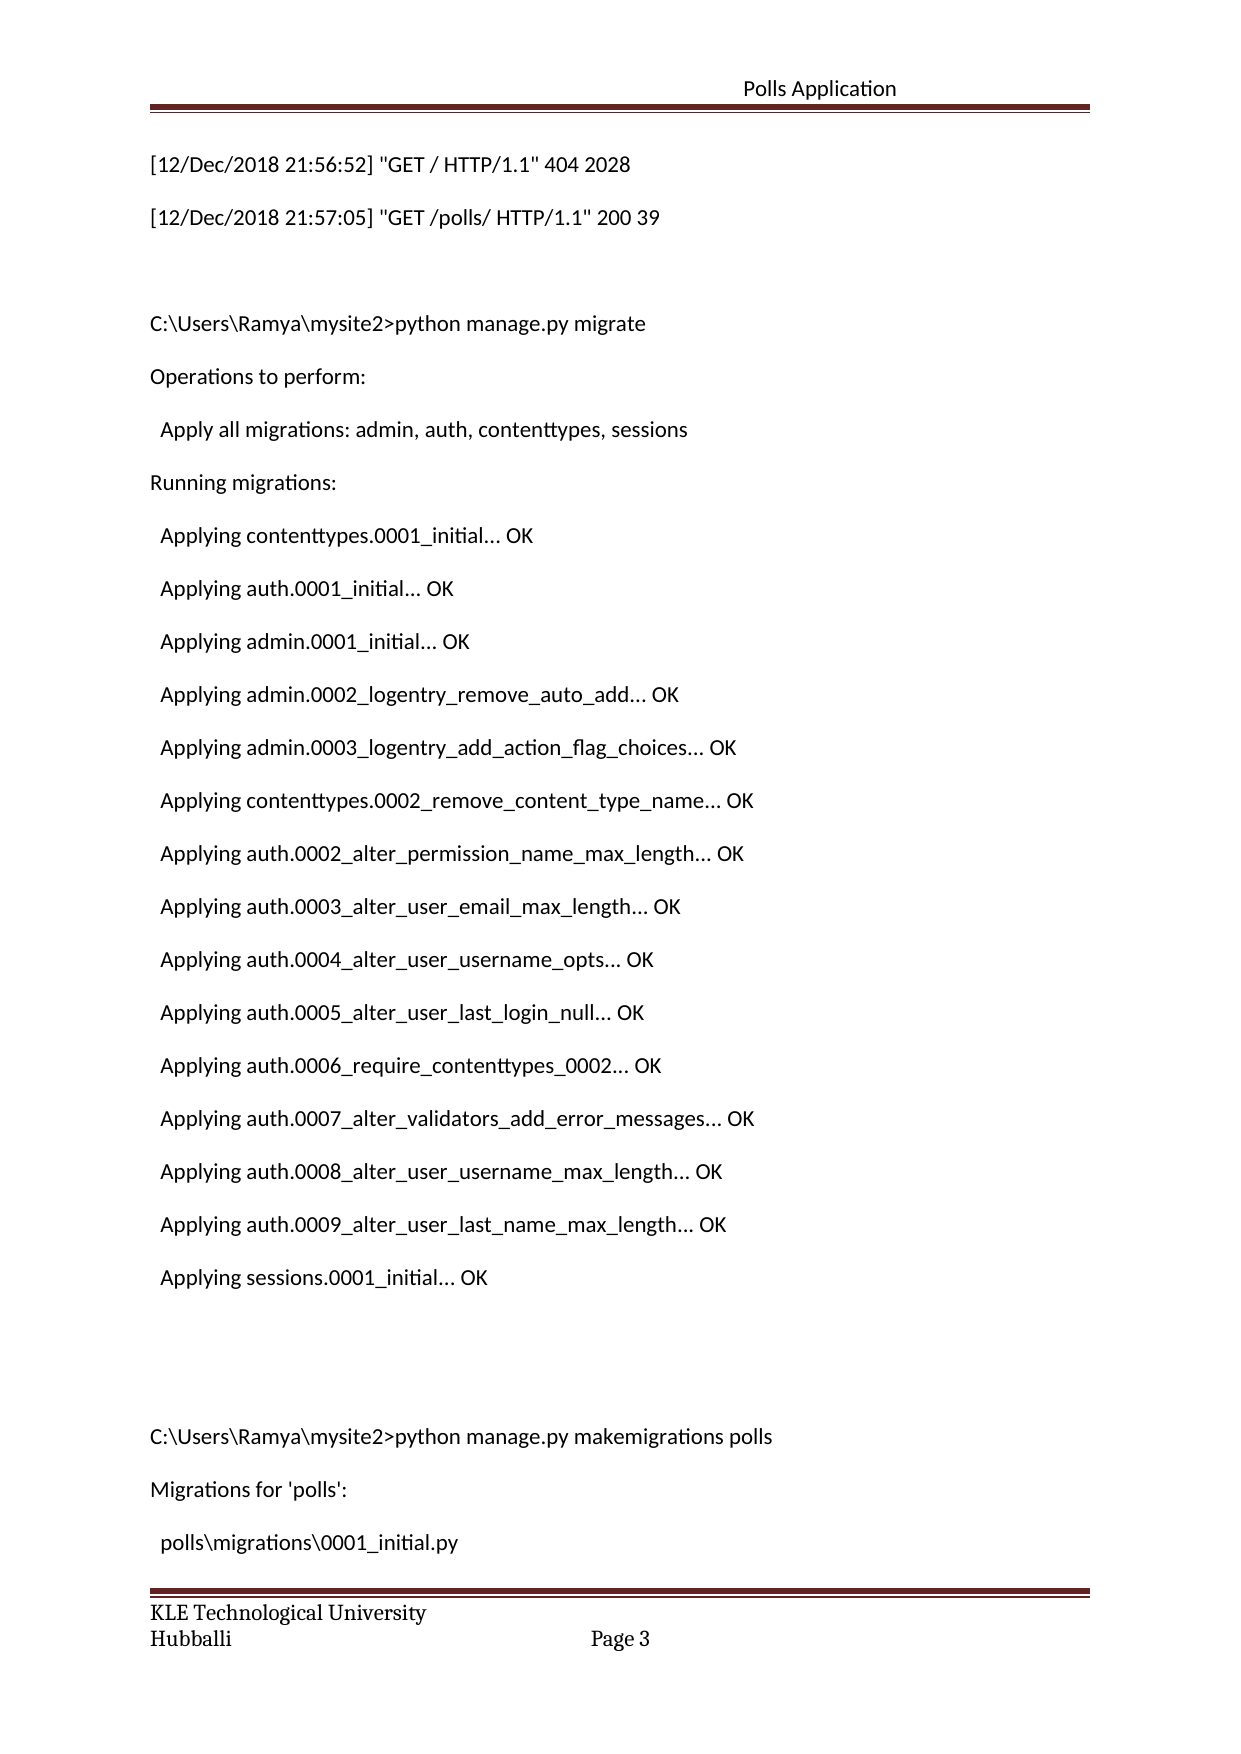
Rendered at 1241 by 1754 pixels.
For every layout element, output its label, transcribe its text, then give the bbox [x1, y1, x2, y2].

text Applying auth.0007_alter_validators_add_error_messages... OK [150, 1104, 1090, 1132]
text Applying auth.0002_alter_permission_name_max_length... OK [150, 839, 1090, 867]
text Applying sessions.0001_initial... OK [150, 1263, 1090, 1291]
text Applying admin.0003_logentry_add_action_flag_choices... OK [150, 733, 1090, 761]
text Applying auth.0003_alter_user_email_max_length... OK [150, 892, 1090, 920]
text Applying auth.0001_initial... OK [150, 574, 1090, 602]
text Applying auth.0005_alter_user_last_login_null... OK [150, 998, 1090, 1026]
text polls\migrations\0001_initial.py [150, 1528, 1090, 1557]
text Applying auth.0006_require_contenttypes_0002... OK [150, 1051, 1090, 1079]
text Applying auth.0008_alter_user_username_max_length... OK [150, 1157, 1090, 1185]
text Apply all migrations: admin, auth, contenttypes, sessions [150, 415, 1090, 443]
text C:\Users\Ramya\mysite2>python manage.py makemigrations polls [150, 1422, 1090, 1451]
text Applying admin.0001_initial... OK [150, 627, 1090, 655]
text Migrations for 'polls': [150, 1476, 1090, 1503]
text Running migrations: [150, 468, 1090, 496]
text Applying auth.0009_alter_user_last_name_max_length... OK [150, 1210, 1090, 1238]
text C:\Users\Ramya\mysite2>python manage.py migrate [150, 309, 1090, 337]
text [12/Dec/2018 21:57:05] "GET /polls/ HTTP/1.1" 200 39 [150, 203, 1090, 231]
text [12/Dec/2018 21:56:52] "GET / HTTP/1.1" 404 2028 [150, 150, 1090, 178]
text Applying auth.0004_alter_user_username_opts... OK [150, 945, 1090, 973]
text Operations to perform: [150, 362, 1090, 390]
text Applying admin.0002_logentry_remove_auto_add... OK [150, 680, 1090, 708]
text Applying contenttypes.0002_remove_content_type_name... OK [150, 786, 1090, 814]
text Applying contenttypes.0001_initial... OK [150, 521, 1090, 549]
